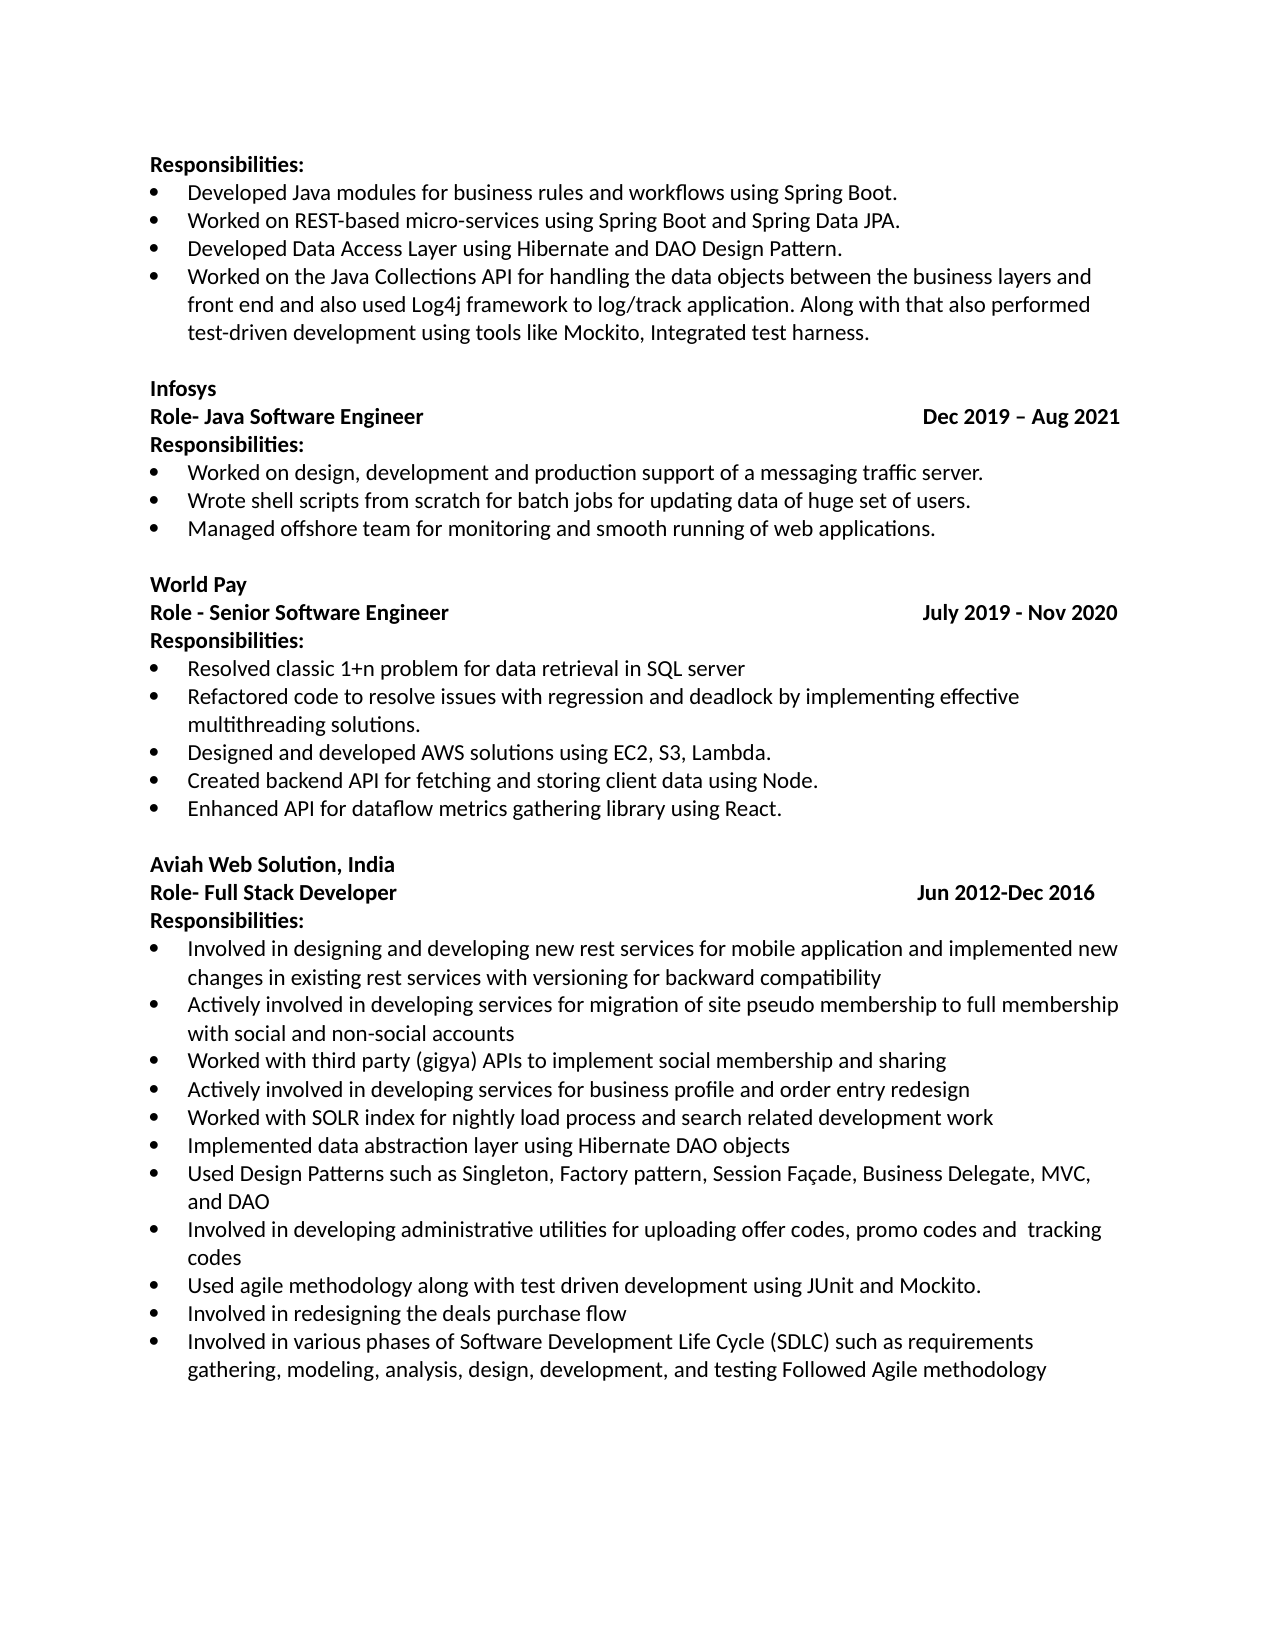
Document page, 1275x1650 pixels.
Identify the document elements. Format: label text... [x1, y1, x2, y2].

list Used Design Patterns such as Singleton, Factory pattern, Session Façade, Business Delegate, MVC, and DAO [150, 1159, 1125, 1215]
text World Pay [150, 570, 1125, 598]
list Involved in developing administrative utilities for uploading offer codes, promo codes and tracking codes [150, 1215, 1125, 1271]
list Implemented data abstraction layer using Hibernate DAO objects [150, 1131, 1125, 1159]
list Created backend API for fetching and storing client data using Node. [150, 766, 1125, 794]
text Role- Java Software Engineer Dec 2019 – Aug 2021 [150, 402, 1125, 430]
list Involved in various phases of Software Development Life Cycle (SDLC) such as requirements gathering, modeling, analysis, design, development, and testing Followed Agile methodology [150, 1327, 1125, 1383]
list Actively involved in developing services for business profile and order entry redesign [150, 1075, 1125, 1103]
list Worked with third party (gigya) APIs to implement social membership and sharing [150, 1047, 1125, 1075]
list Worked on design, development and production support of a messaging traffic server. [150, 458, 1125, 486]
text Responsibilities: [150, 150, 1125, 178]
list Designed and developed AWS solutions using EC2, S3, Lambda. [150, 738, 1125, 766]
list Actively involved in developing services for migration of site pseudo membership to full membership with social and non-social accounts [150, 991, 1125, 1047]
list Developed Java modules for business rules and workflows using Spring Boot. [150, 178, 1125, 206]
list Worked with SOLR index for nightly load process and search related development work [150, 1103, 1125, 1131]
list Resolved classic 1+n problem for data retrieval in SQL server [150, 654, 1125, 682]
list Worked on REST-based micro-services using Spring Boot and Spring Data JPA. [150, 206, 1125, 234]
list Used agile methodology along with test driven development using JUnit and Mockito. [150, 1271, 1125, 1299]
text Infosys [150, 374, 1125, 402]
text Responsibilities: [150, 907, 1125, 934]
list Worked on the Java Collections API for handling the data objects between the business layers and front end and also used Log4j framework to log/track application. Along with that also performed test-driven development using tools like Mockito, Integrated test harness. [150, 262, 1125, 346]
list Managed offshore team for monitoring and smooth running of web applications. [150, 514, 1125, 542]
list Involved in designing and developing new rest services for mobile application and implemented new changes in existing rest services with versioning for backward compatibility [150, 934, 1125, 991]
text Responsibilities: [150, 626, 1125, 654]
list Developed Data Access Layer using Hibernate and DAO Design Pattern. [150, 234, 1125, 262]
text Aviah Web Solution, India [150, 851, 1125, 878]
text Role - Senior Software Engineer July 2019 - Nov 2020 [150, 598, 1125, 626]
list Enhanced API for dataflow metrics gathering library using React. [150, 794, 1125, 822]
list Refactored code to resolve issues with regression and deadlock by implementing effective multithreading solutions. [150, 682, 1125, 738]
list Involved in redesigning the deals purchase flow [150, 1299, 1125, 1327]
text Responsibilities: [150, 430, 1125, 458]
list Wrote shell scripts from scratch for batch jobs for updating data of huge set of users. [150, 486, 1125, 514]
text Role- Full Stack Developer Jun 2012-Dec 2016 [150, 878, 1125, 907]
